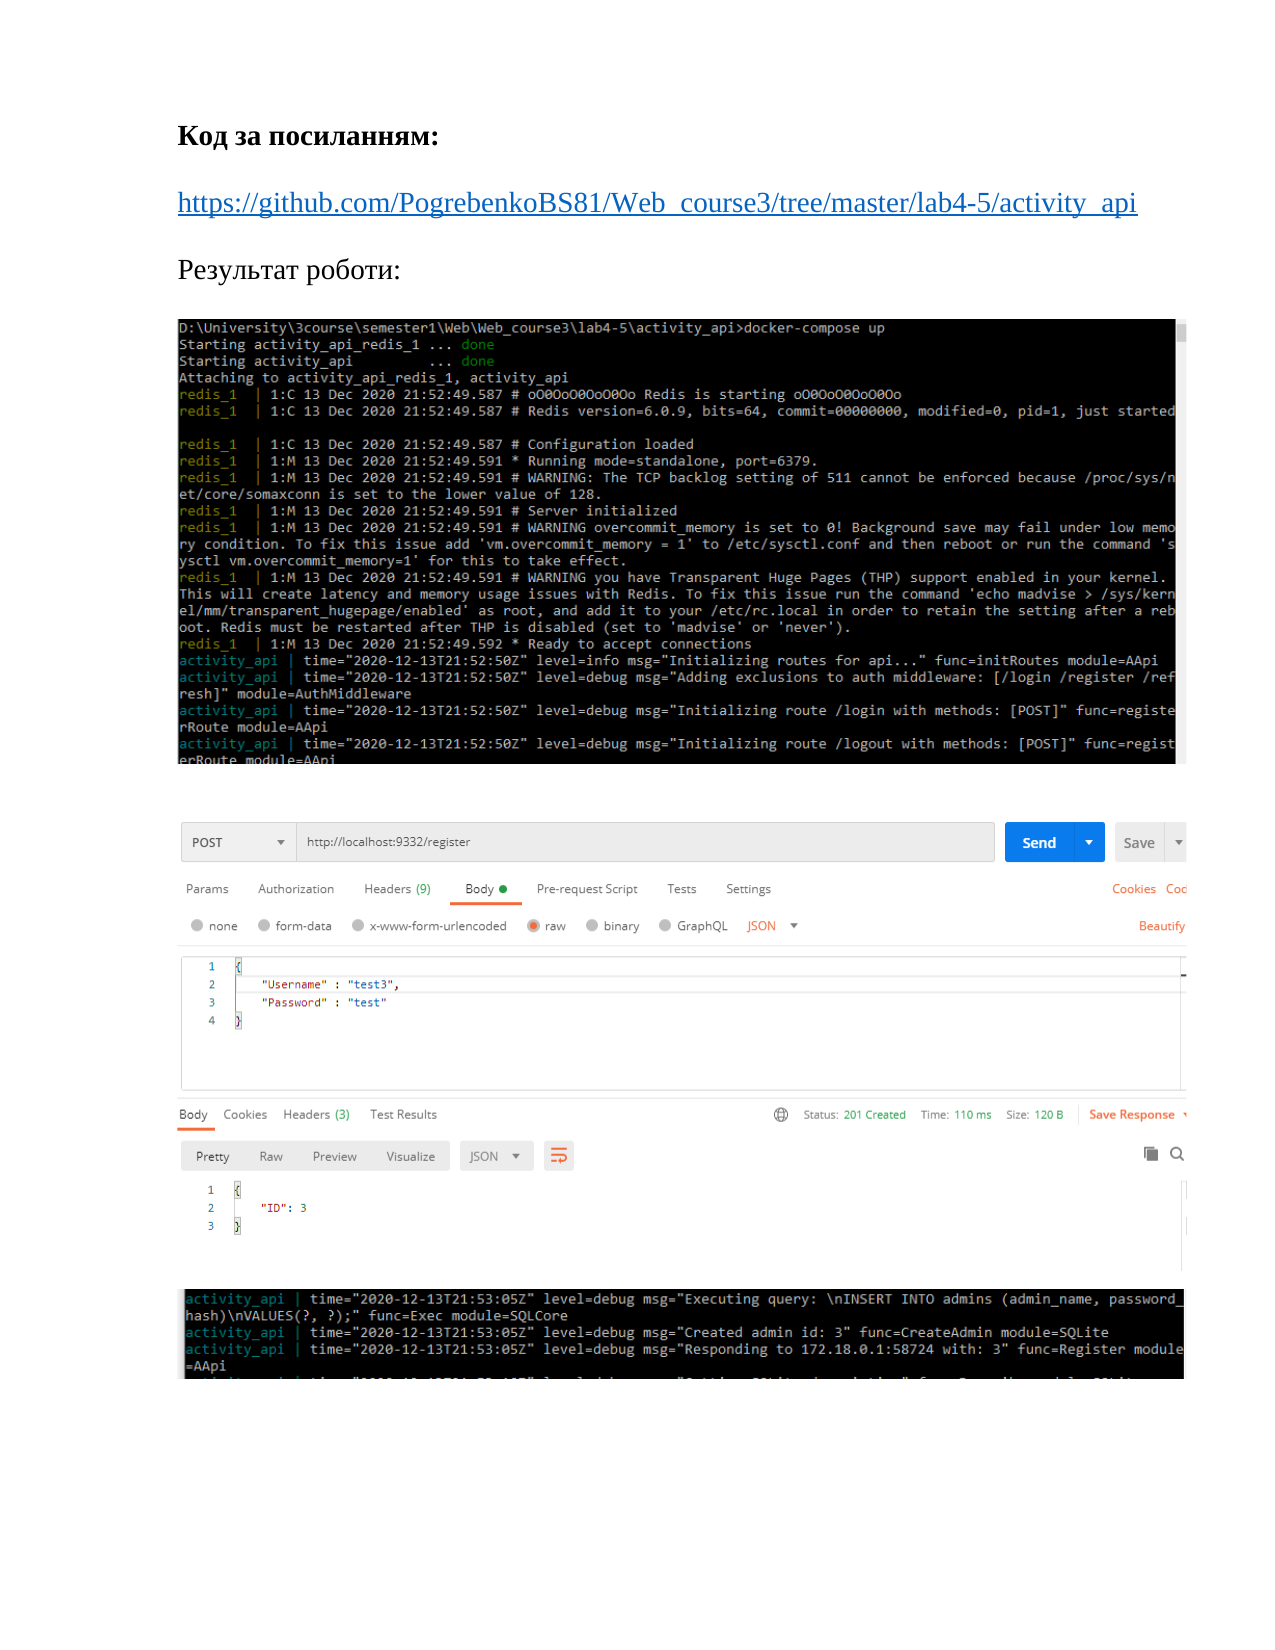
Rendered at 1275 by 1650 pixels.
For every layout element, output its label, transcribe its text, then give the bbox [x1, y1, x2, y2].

text Код за посиланням: [177, 118, 1186, 152]
picture [177, 319, 1187, 764]
text Результат роботи: [177, 252, 1186, 286]
text https://github.com/PogrebenkoBS81/Web_course3/tree/master/lab4-5/activity_api [177, 185, 1186, 219]
picture [177, 816, 1187, 1271]
picture [177, 1289, 1187, 1379]
